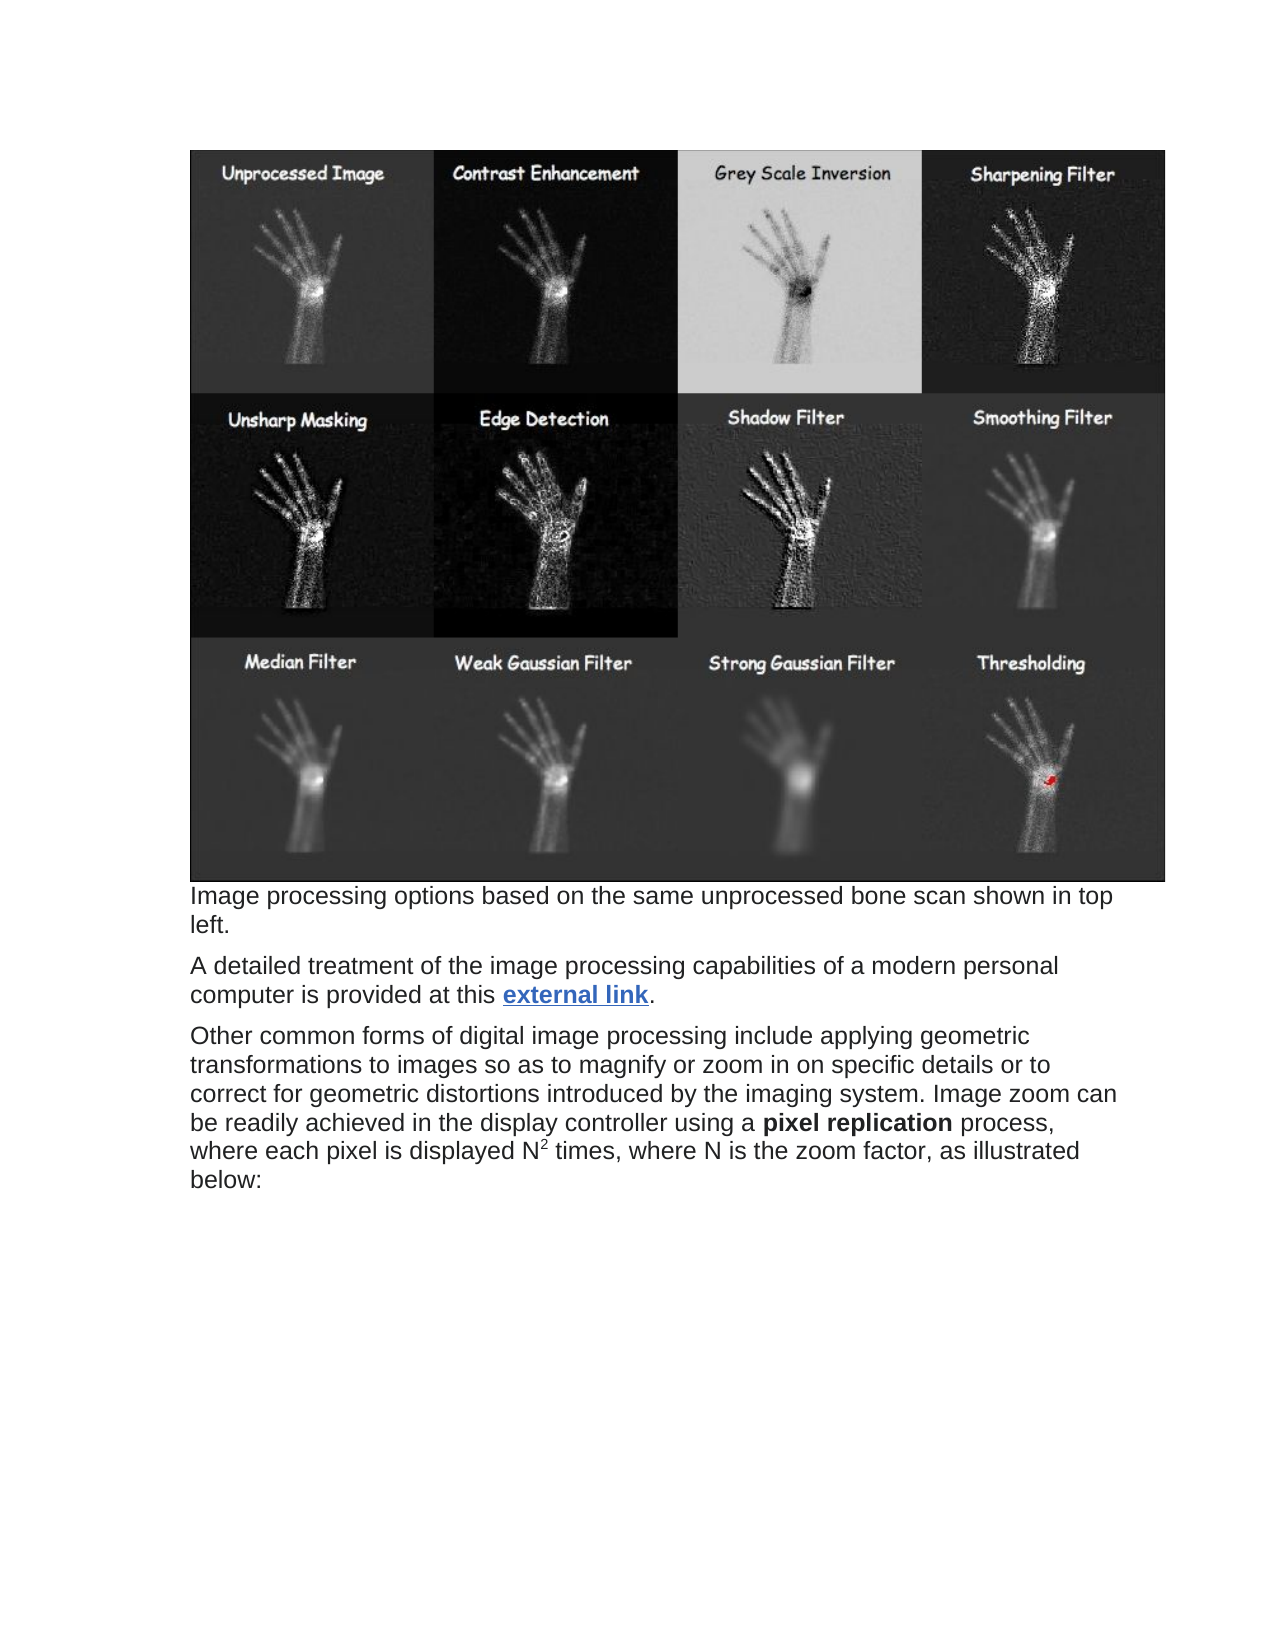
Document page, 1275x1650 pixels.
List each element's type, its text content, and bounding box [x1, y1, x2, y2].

text Image processing options based on the same unprocessed bone scan shown in top left. [190, 882, 1125, 939]
picture [190, 150, 1166, 882]
text A detailed treatment of the image processing capabilities of a modern personal computer is provided at this external link. [190, 951, 1125, 1009]
text Other common forms of digital image processing include applying geometric transformations to images so as to magnify or zoom in on specific details or to correct for geometric distortions introduced by the imaging system. Image zoom can be readily achieved in the display controller using a pixel replication process, where each pixel is displayed N2 times, where N is the zoom factor, as illustrated below: [190, 1021, 1125, 1194]
